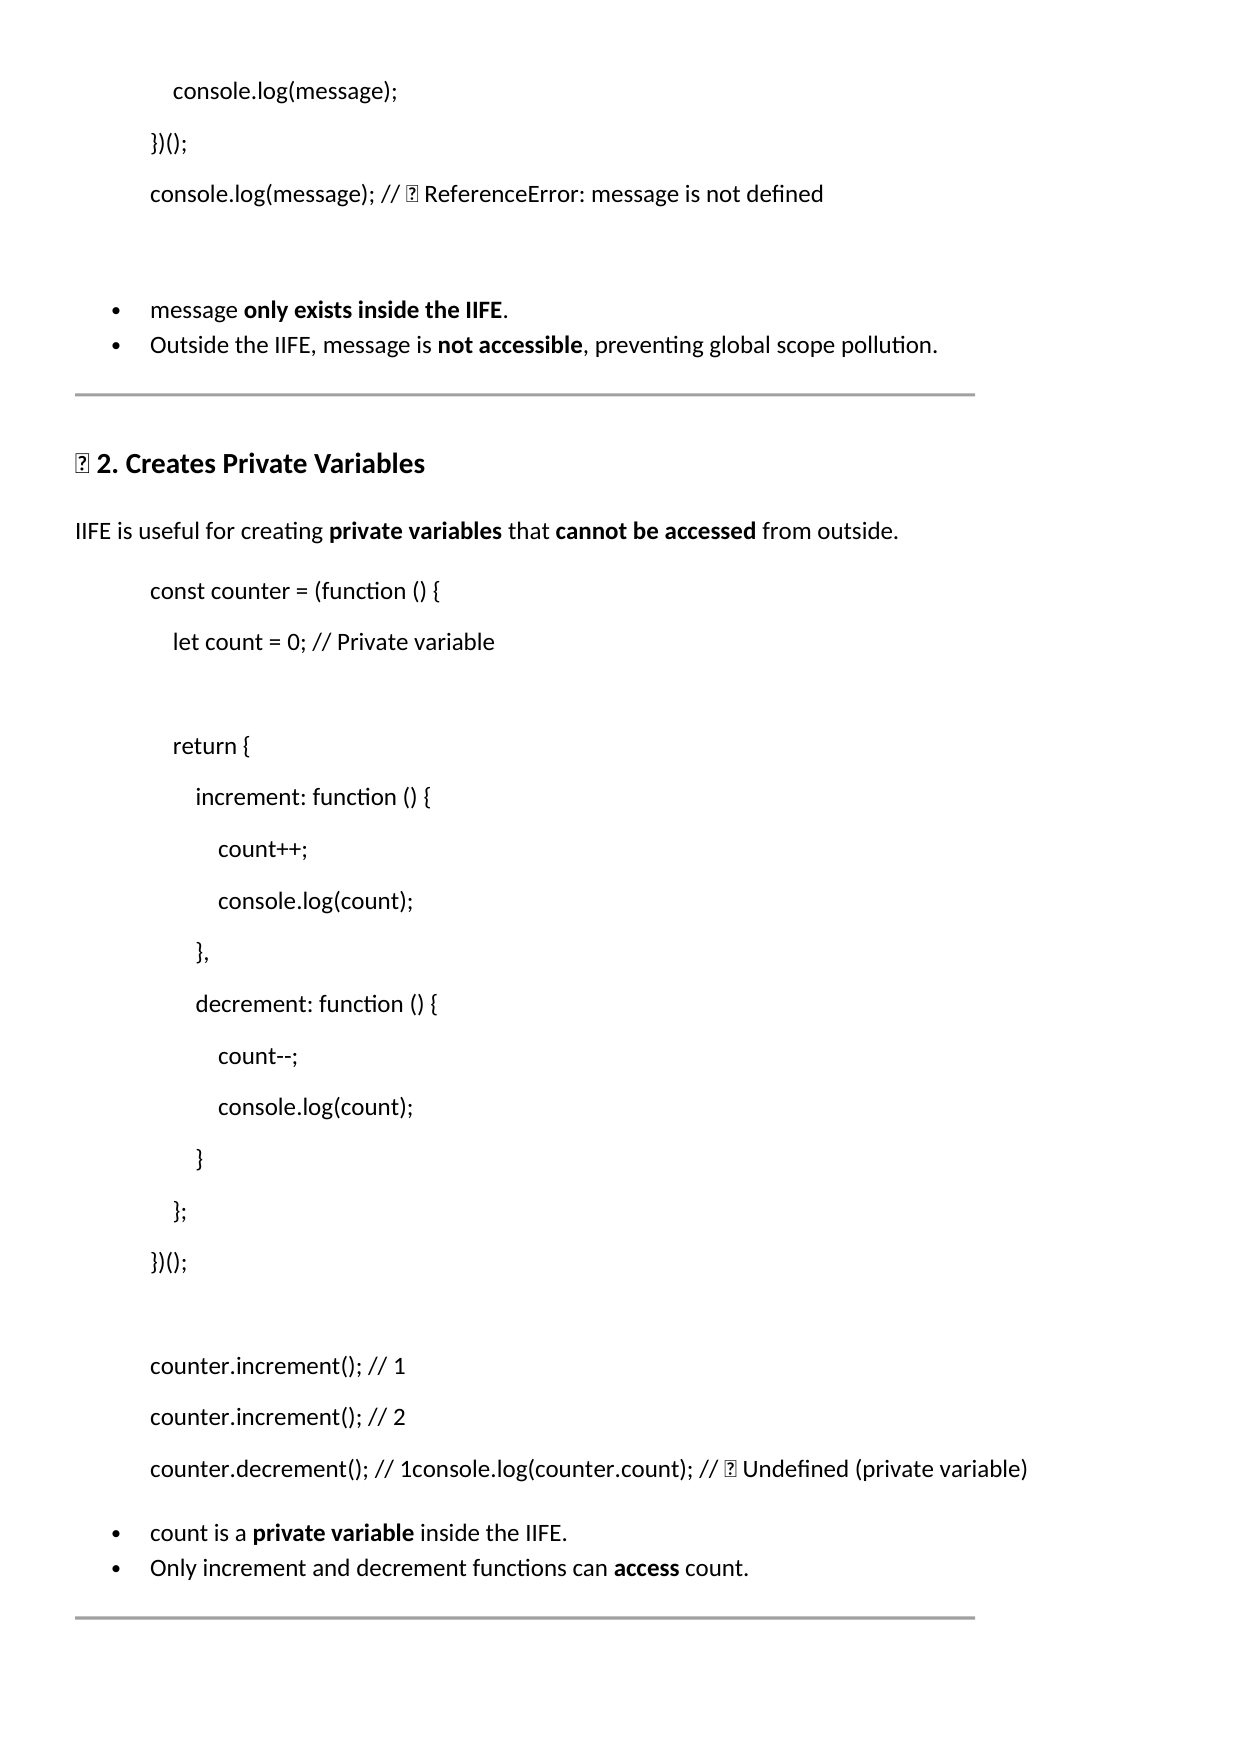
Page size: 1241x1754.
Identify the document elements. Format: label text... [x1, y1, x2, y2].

text console.log(count); [150, 1091, 1165, 1122]
text decrement: function () { [150, 988, 1165, 1019]
list count is a private variable inside the IIFE. [112, 1517, 1165, 1548]
text let count = 0; // Private variable [150, 626, 1165, 657]
text })(); [150, 127, 1165, 157]
text console.log(message); // ❌ ReferenceError: message is not defined [150, 178, 1165, 209]
text }, [150, 936, 1165, 967]
text })(); [150, 1246, 1165, 1277]
text const counter = (function () { [150, 575, 1165, 605]
subtitle ✅ 2. Creates Private Variables [75, 445, 1165, 481]
text increment: function () { [150, 781, 1165, 812]
text console.log(message); [150, 75, 1165, 106]
text console.log(count); [150, 885, 1165, 915]
text count--; [150, 1040, 1165, 1070]
text IIFE is useful for creating private variables that cannot be accessed from outside. [75, 515, 1165, 546]
text counter.increment(); // 2 [150, 1401, 1165, 1432]
text return { [150, 730, 1165, 760]
text }; [150, 1195, 1165, 1225]
text } [150, 1143, 1165, 1174]
list Outside the IIFE, message is not accessible, preventing global scope pollution. [112, 329, 1165, 360]
list message only exists inside the IIFE. [112, 294, 1165, 325]
list Only increment and decrement functions can access count. [112, 1552, 1165, 1583]
text counter.decrement(); // 1console.log(counter.count); // ❌ Undefined (private variable) [150, 1453, 1165, 1484]
text counter.increment(); // 1 [150, 1350, 1165, 1380]
text count++; [150, 833, 1165, 864]
